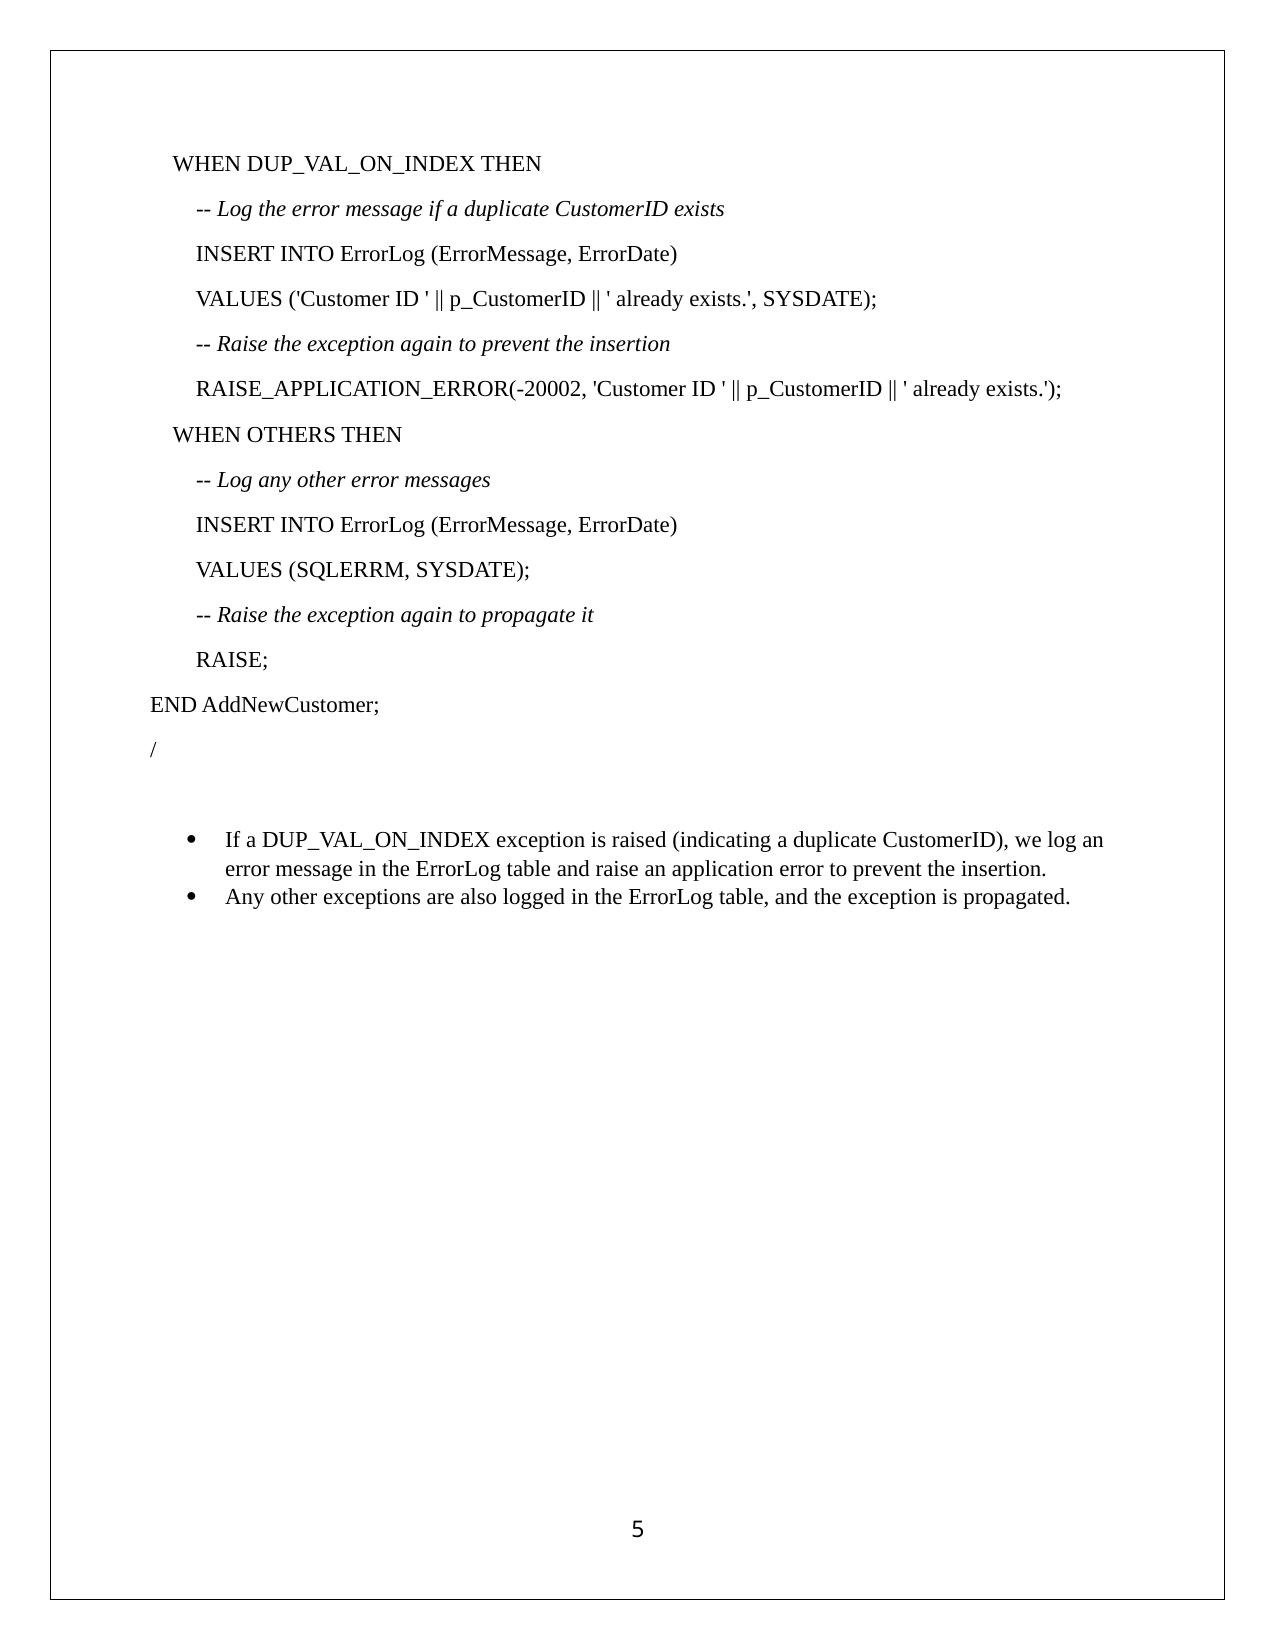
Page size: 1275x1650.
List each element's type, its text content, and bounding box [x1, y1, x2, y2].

text WHEN DUP_VAL_ON_INDEX THEN [150, 150, 1125, 176]
text END AddNewCustomer; [150, 691, 1125, 718]
text WHEN OTHERS THEN [150, 421, 1125, 447]
text INSERT INTO ErrorLog (ErrorMessage, ErrorDate) [150, 511, 1125, 537]
text INSERT INTO ErrorLog (ErrorMessage, ErrorDate) [150, 240, 1125, 267]
list Any other exceptions are also logged in the ErrorLog table, and the exception is propagated. [187, 883, 1125, 910]
list If a DUP_VAL_ON_INDEX exception is raised (indicating a duplicate CustomerID), we log an error message in the ErrorLog table and raise an application error to prevent the insertion. [187, 827, 1125, 881]
text -- Log any other error messages [150, 466, 1125, 492]
text -- Raise the exception again to prevent the insertion [150, 330, 1125, 357]
text / [150, 736, 1125, 763]
text -- Log the error message if a duplicate CustomerID exists [150, 195, 1125, 221]
text RAISE; [150, 646, 1125, 672]
text RAISE_APPLICATION_ERROR(-20002, 'Customer ID ' || p_CustomerID || ' already exists.'); [150, 376, 1125, 402]
text VALUES (SQLERRM, SYSDATE); [150, 556, 1125, 582]
text -- Raise the exception again to propagate it [150, 601, 1125, 627]
text VALUES ('Customer ID ' || p_CustomerID || ' already exists.', SYSDATE); [150, 285, 1125, 312]
